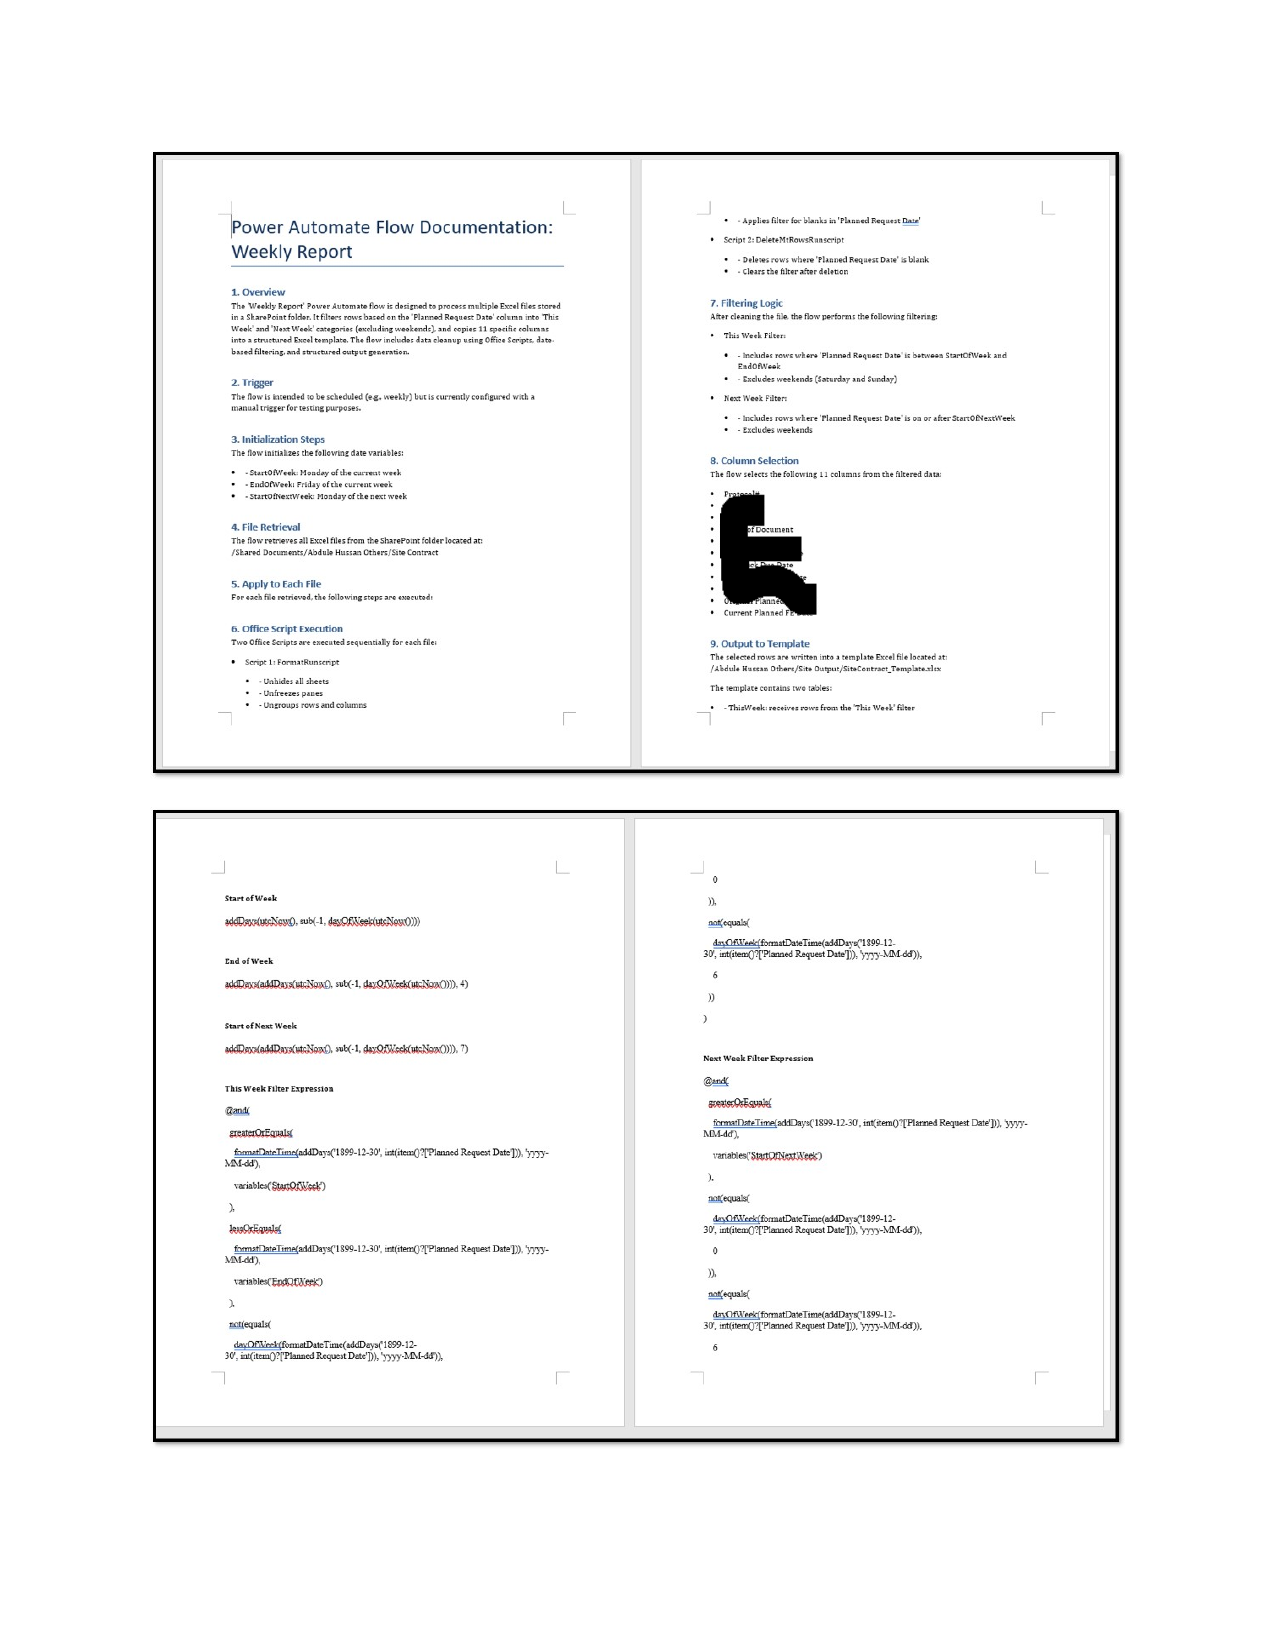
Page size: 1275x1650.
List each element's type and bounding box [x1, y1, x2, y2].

picture [150, 807, 1125, 1449]
picture [150, 150, 1125, 780]
